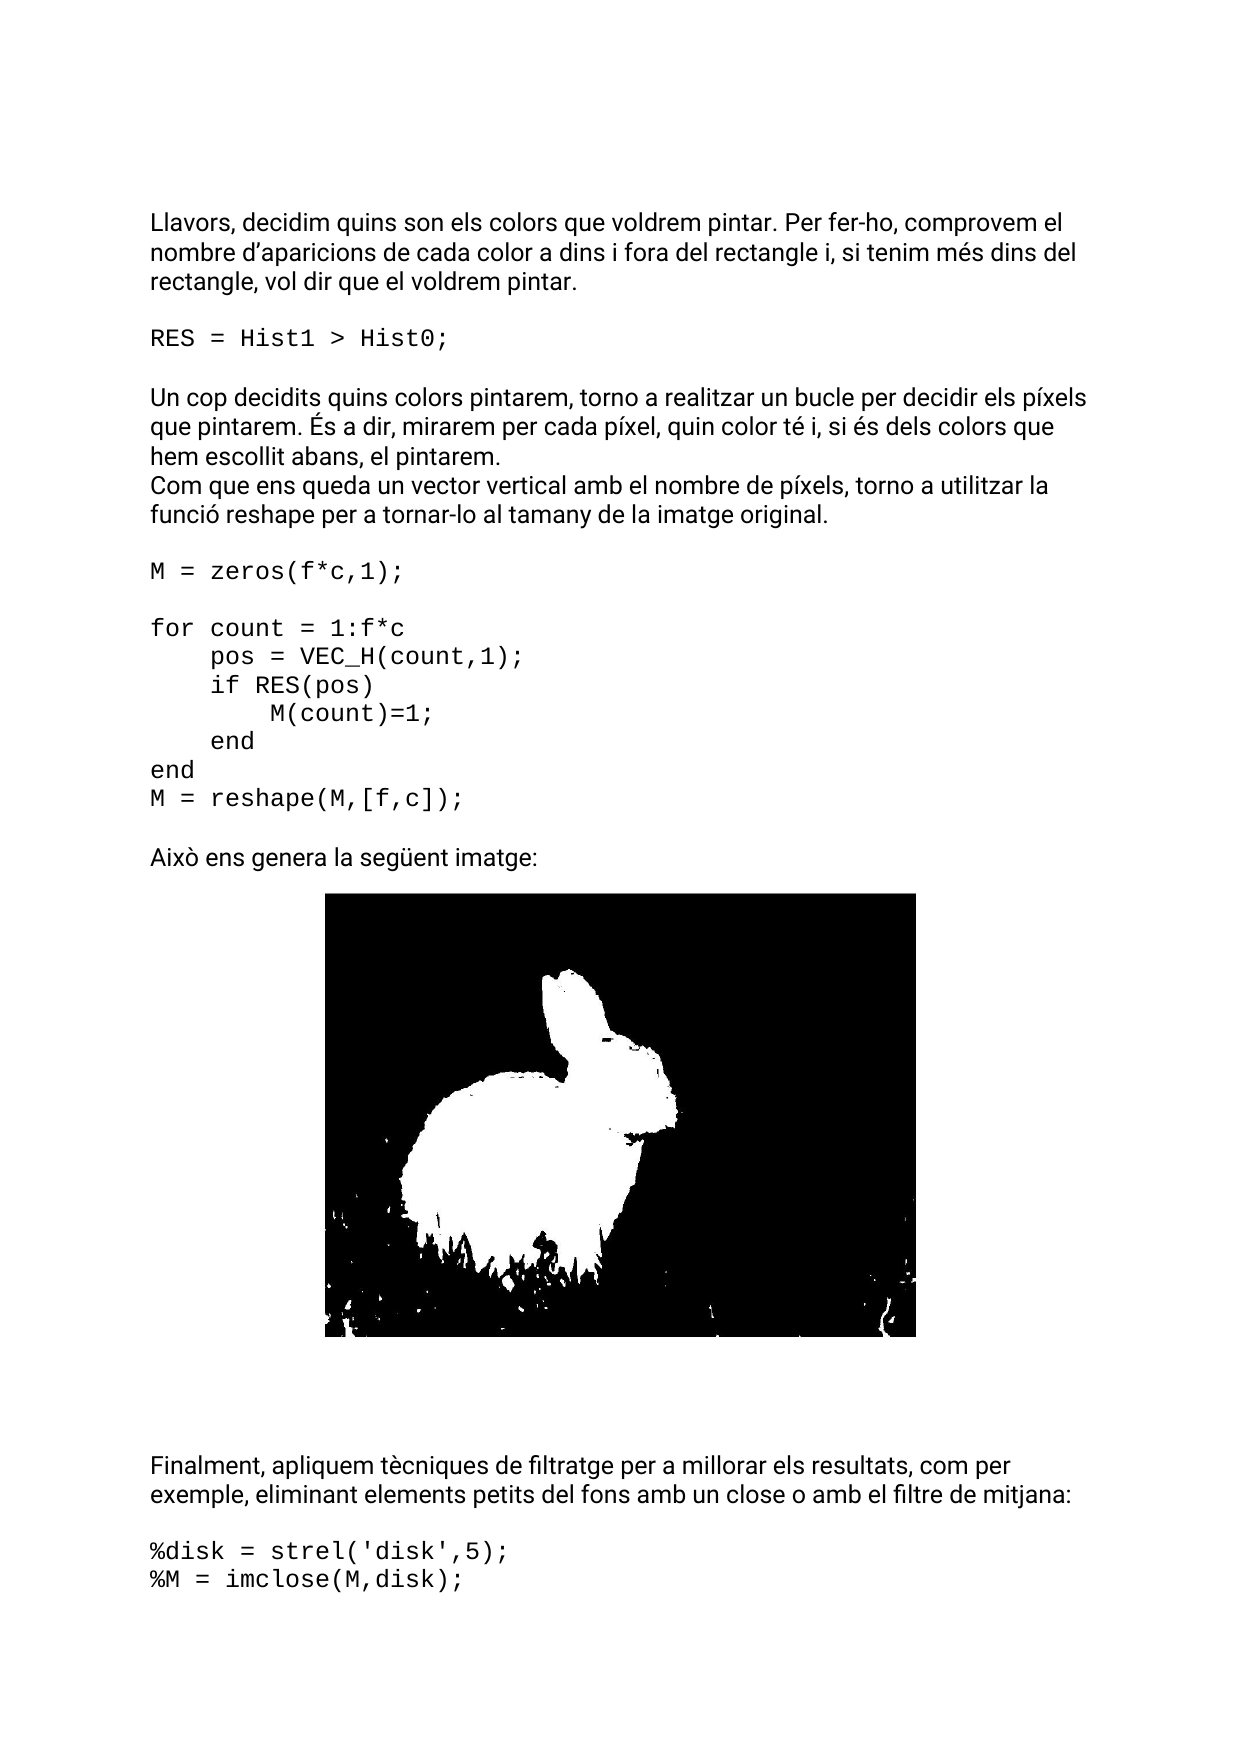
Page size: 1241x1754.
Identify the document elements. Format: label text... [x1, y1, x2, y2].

text %M = imclose(M,disk); [150, 1567, 1090, 1595]
text Llavors, decidim quins son els colors que voldrem pintar. Per fer-ho, comprovem el nombre d’aparicions de cada color a dins i fora del rectangle i, si tenim més dins del rectangle, vol dir que el voldrem pintar. [150, 208, 1090, 296]
text M = reshape(M,[f,c]); [150, 786, 1090, 814]
text M = zeros(f*c,1); [150, 559, 1090, 587]
picture [262, 872, 979, 1393]
text if RES(pos) [150, 672, 1090, 701]
text pos = VEC_H(count,1); [150, 644, 1090, 672]
text end [150, 757, 1090, 786]
text M(count)=1; [150, 701, 1090, 729]
text %disk = strel('disk',5); [150, 1539, 1090, 1567]
text RES = Hist1 > Hist0; [150, 326, 1090, 354]
text Això ens genera la següent imatge: [150, 843, 1090, 872]
text Finalment, apliquem tècniques de filtratge per a millorar els resultats, com per exemple, eliminant elements petits del fons amb un close o amb el filtre de mitjana: [150, 1451, 1090, 1509]
text Com que ens queda un vector vertical amb el nombre de píxels, torno a utilitzar la funció reshape per a tornar-lo al tamany de la imatge original. [150, 471, 1090, 529]
text Un cop decidits quins colors pintarem, torno a realitzar un bucle per decidir els píxels que pintarem. És a dir, mirarem per cada píxel, quin color té i, si és dels colors que hem escollit abans, el pintarem. [150, 383, 1090, 471]
text end [150, 729, 1090, 757]
text for count = 1:f*c [150, 616, 1090, 644]
